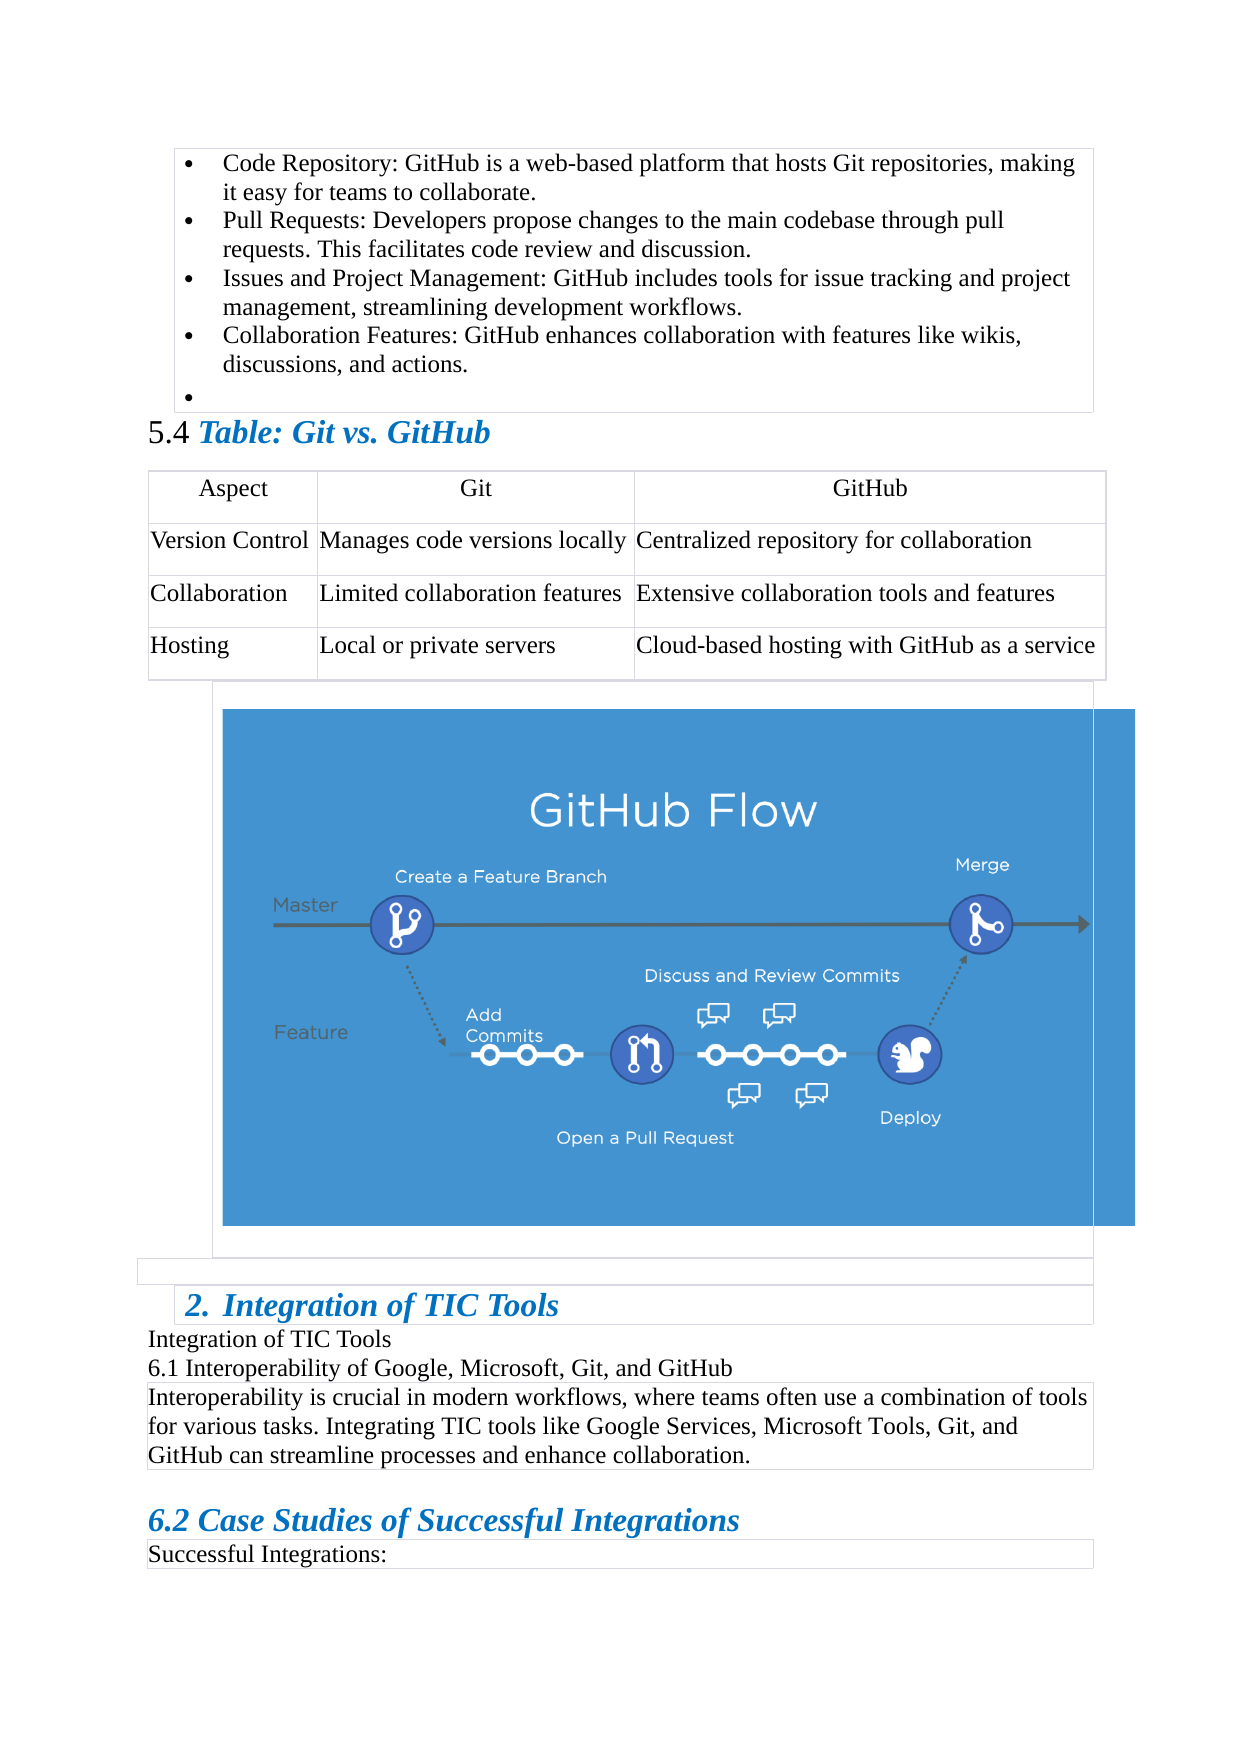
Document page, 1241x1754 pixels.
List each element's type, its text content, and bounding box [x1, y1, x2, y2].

table_cell Version Control [149, 524, 317, 574]
table_header GitHub [635, 472, 1105, 522]
text 6.2 Case Studies of Successful Integrations [148, 1500, 1093, 1539]
table_cell Limited collaboration features [318, 576, 634, 627]
text Successful Integrations: [148, 1540, 1093, 1568]
table_cell Extensive collaboration tools and features [635, 576, 1105, 627]
text 5.4 Table: Git vs. GitHub [148, 412, 1093, 451]
picture [1094, 709, 1135, 1226]
table_cell Manages code versions locally [318, 524, 634, 574]
text 6.1 Interoperability of Google, Microsoft, Git, and GitHub [148, 1353, 1093, 1382]
table_header Aspect [149, 472, 317, 522]
list Code Repository: GitHub is a web-based platform that hosts Git repositories, making it easy for teams to collaborate. [175, 149, 1093, 205]
picture [222, 709, 1093, 1226]
table_cell Cloud-based hosting with GitHub as a service [635, 628, 1105, 679]
table_cell Local or private servers [318, 628, 634, 679]
table_cell Hosting [149, 628, 317, 679]
table_cell Collaboration [149, 576, 317, 627]
list Integration of TIC Tools [175, 1286, 1093, 1324]
text Integration of TIC Tools [148, 1324, 1093, 1353]
list Collaboration Features: GitHub enhances collaboration with features like wikis, discussions, and actions. [175, 320, 1093, 378]
table_cell Centralized repository for collaboration [635, 524, 1105, 574]
text Interoperability is crucial in modern workflows, where teams often use a combination of tools for various tasks. Integrating TIC tools like Google Services, Microsoft Tools, Git, and GitHub can streamline processes and enhance collaboration. [148, 1383, 1093, 1469]
table_header Git [318, 472, 634, 522]
list Issues and Project Management: GitHub includes tools for issue tracking and project management, streamlining development workflows. [175, 263, 1093, 320]
list Pull Requests: Developers propose changes to the main codebase through pull requests. This facilitates code review and discussion. [175, 205, 1093, 263]
